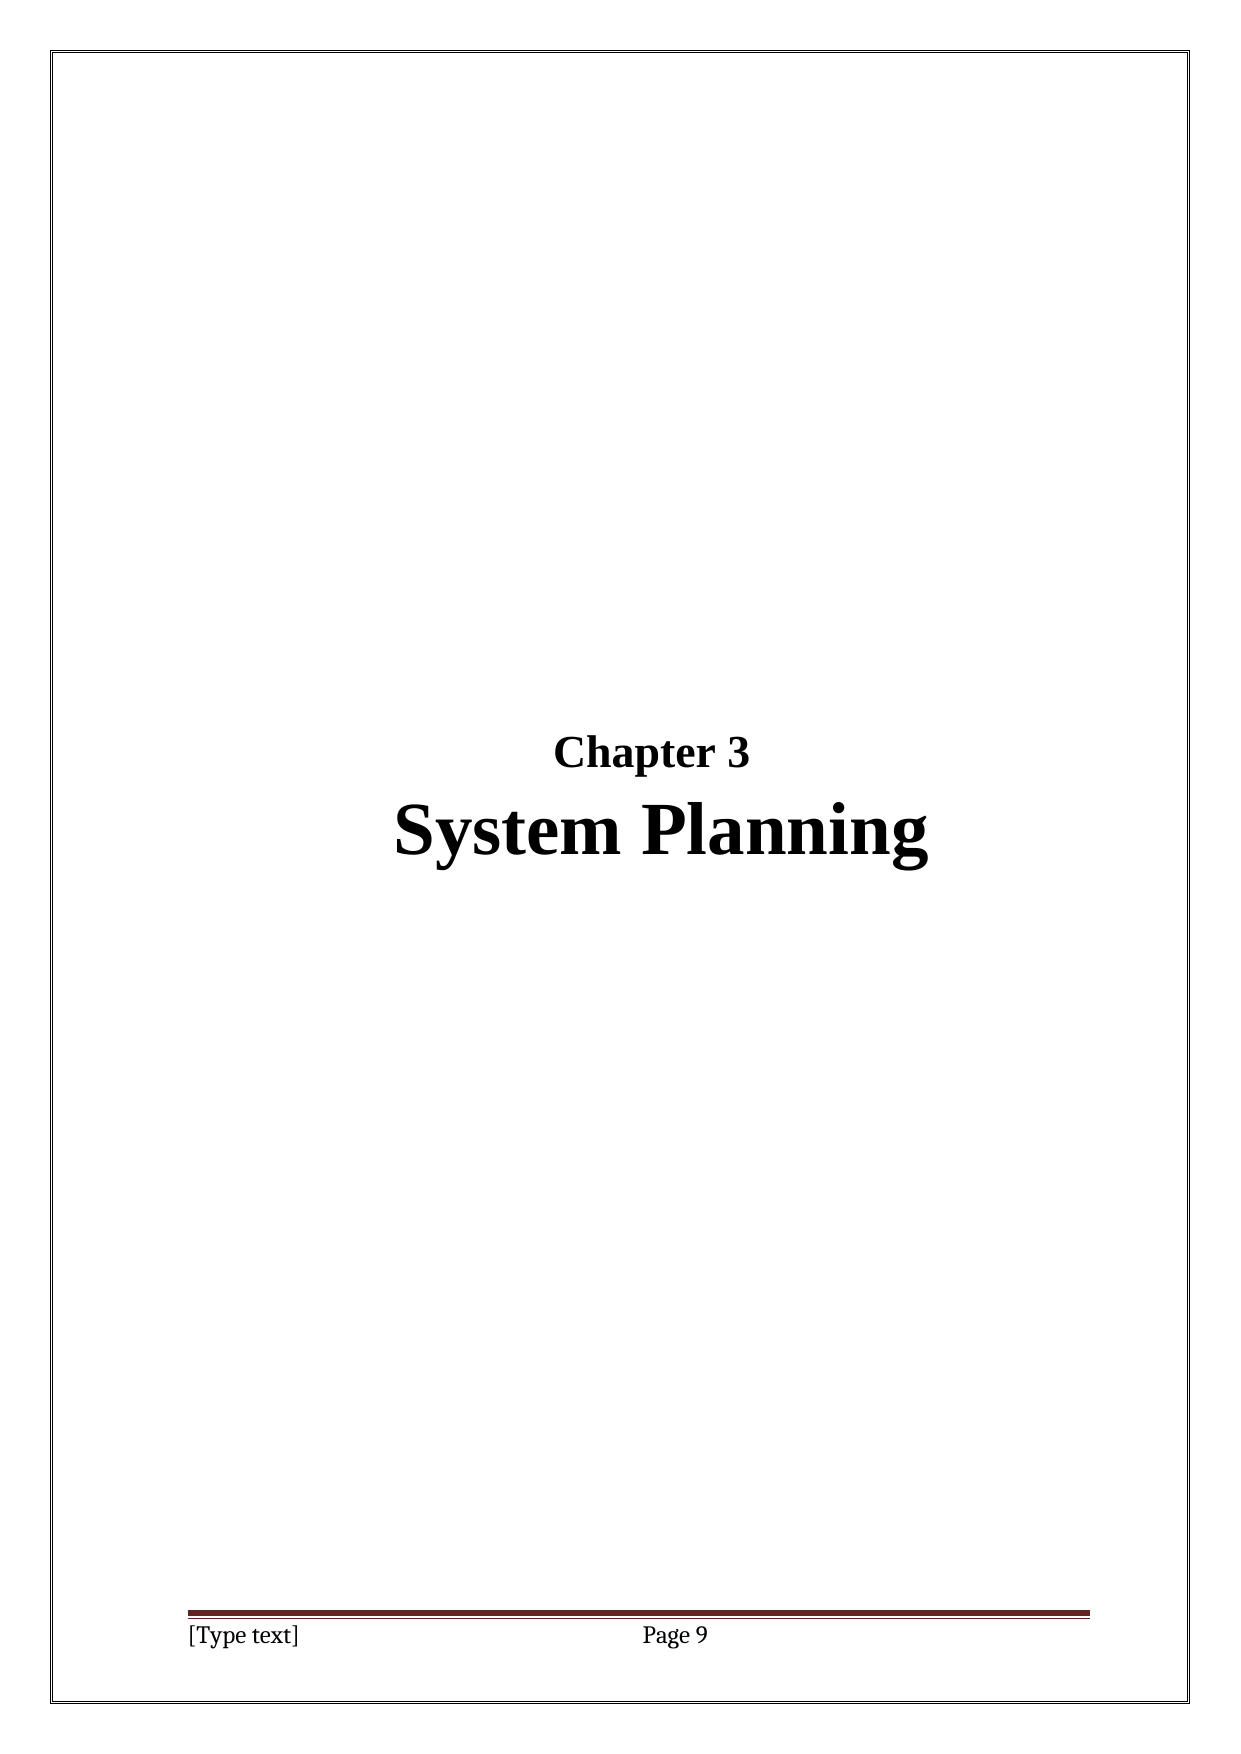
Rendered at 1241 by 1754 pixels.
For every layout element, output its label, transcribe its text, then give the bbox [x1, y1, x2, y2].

list System Planning [159, 785, 1144, 871]
list Chapter 3 [159, 724, 1144, 777]
